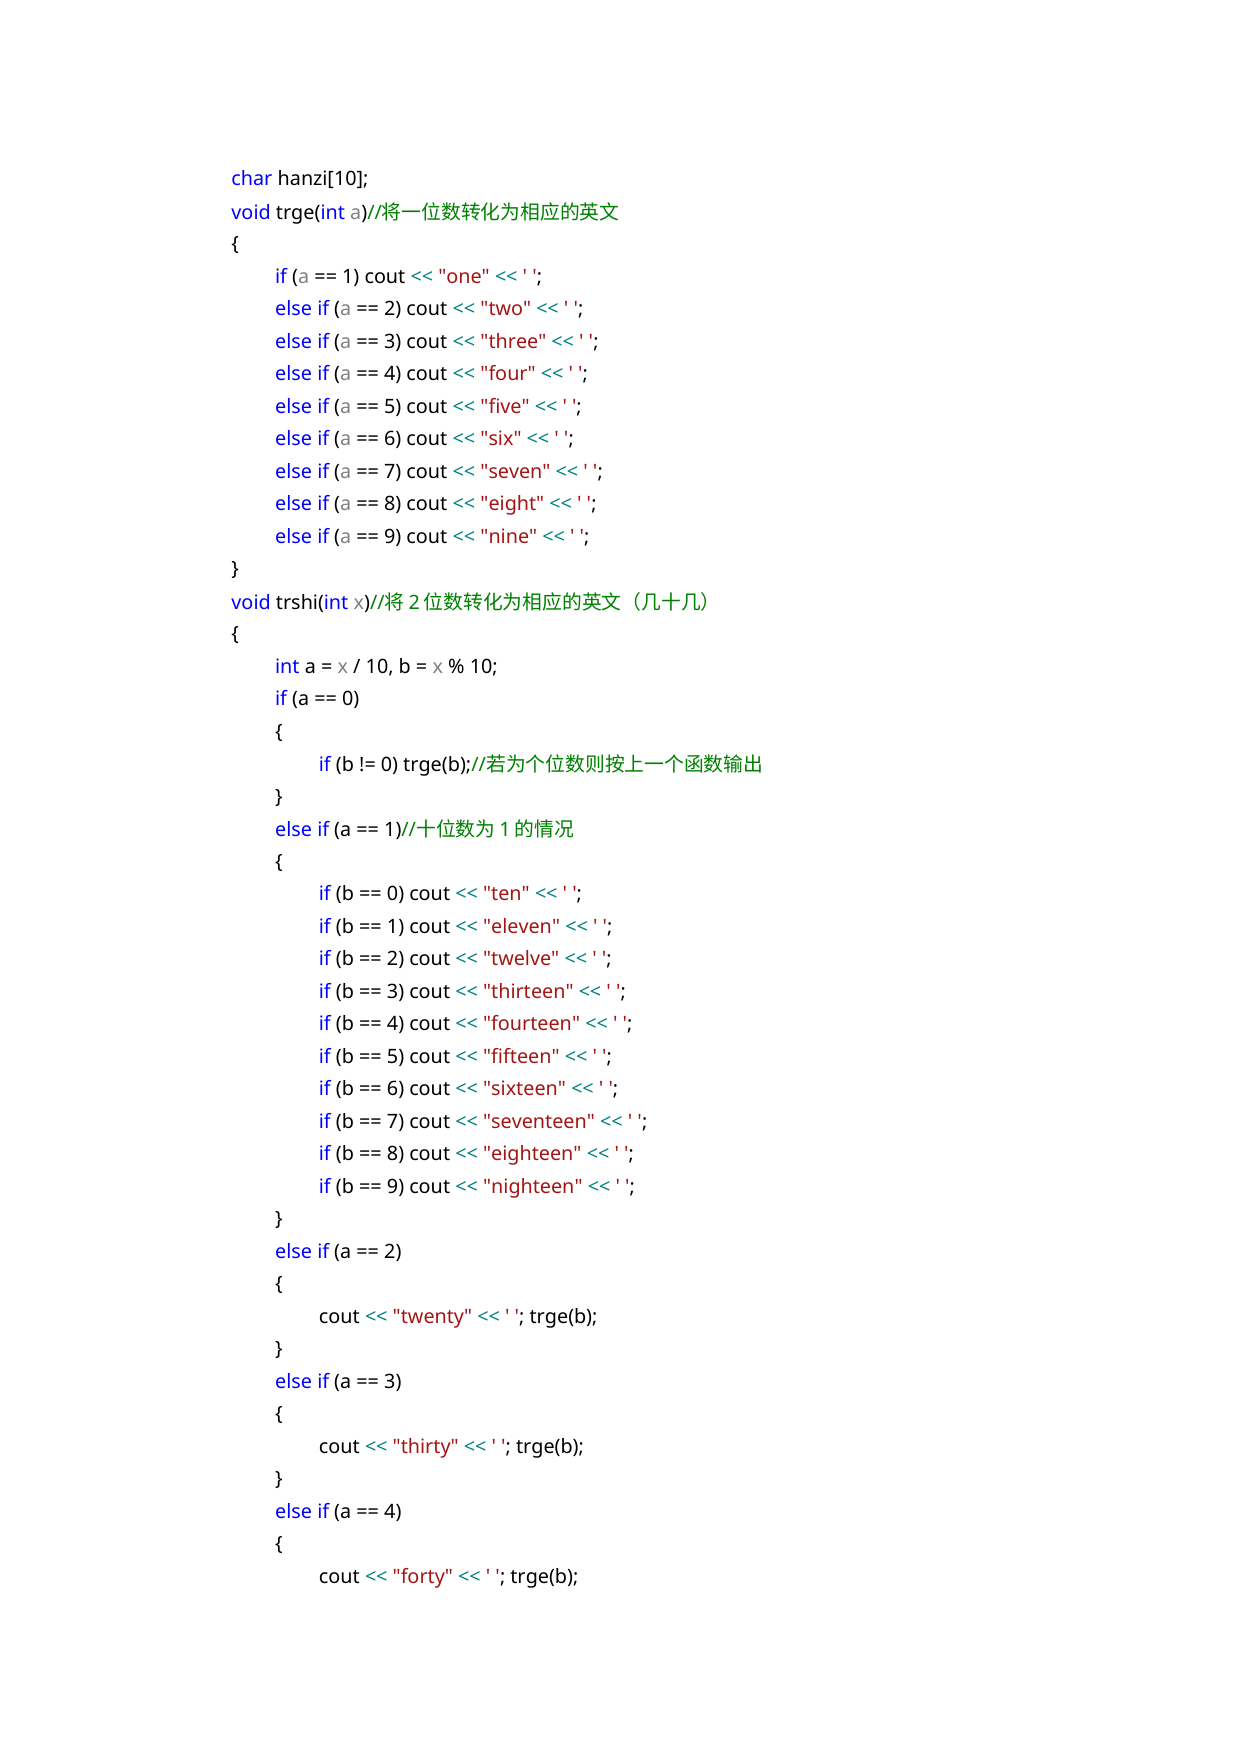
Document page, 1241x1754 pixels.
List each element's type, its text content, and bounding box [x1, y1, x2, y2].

text cout << "forty" << ' '; trge(b); [187, 1559, 1053, 1592]
text } [187, 779, 1053, 812]
text { [187, 1267, 1053, 1299]
text if (b == 4) cout << "fourteen" << ' '; [187, 1007, 1053, 1039]
text { [187, 617, 1053, 649]
text int a = x / 10, b = x % 10; [187, 649, 1053, 682]
text else if (a == 1)//十位数为1的情况 [187, 812, 1053, 844]
text { [187, 227, 1053, 259]
text } [187, 1332, 1053, 1364]
text } [187, 1462, 1053, 1494]
text else if (a == 4) cout << "four" << ' '; [187, 357, 1053, 389]
text else if (a == 2) [187, 1234, 1053, 1267]
text { [187, 714, 1053, 747]
text if (b == 2) cout << "twelve" << ' '; [187, 942, 1053, 974]
text } [187, 1202, 1053, 1234]
text if (b != 0) trge(b);//若为个位数则按上一个函数输出 [187, 747, 1053, 779]
text cout << "thirty" << ' '; trge(b); [187, 1429, 1053, 1462]
text if (b == 6) cout << "sixteen" << ' '; [187, 1072, 1053, 1104]
text else if (a == 9) cout << "nine" << ' '; [187, 519, 1053, 552]
text if (a == 0) [187, 682, 1053, 714]
text else if (a == 4) [187, 1494, 1053, 1527]
text if (b == 3) cout << "thirteen" << ' '; [187, 974, 1053, 1007]
text { [187, 844, 1053, 877]
text cout << "twenty" << ' '; trge(b); [187, 1299, 1053, 1332]
text } [187, 552, 1053, 584]
text if (b == 5) cout << "fifteen" << ' '; [187, 1039, 1053, 1072]
text if (b == 1) cout << "eleven" << ' '; [187, 909, 1053, 942]
text void trshi(int x)//将2位数转化为相应的英文（几十几） [187, 584, 1053, 617]
text if (b == 7) cout << "seventeen" << ' '; [187, 1104, 1053, 1137]
text else if (a == 8) cout << "eight" << ' '; [187, 487, 1053, 519]
text char hanzi[10]; [187, 162, 1053, 194]
text if (b == 9) cout << "nighteen" << ' '; [187, 1169, 1053, 1202]
text else if (a == 7) cout << "seven" << ' '; [187, 454, 1053, 487]
text else if (a == 5) cout << "five" << ' '; [187, 389, 1053, 422]
text { [187, 1527, 1053, 1559]
text { [187, 1397, 1053, 1429]
text else if (a == 3) cout << "three" << ' '; [187, 324, 1053, 357]
text void trge(int a)//将一位数转化为相应的英文 [187, 194, 1053, 227]
text if (a == 1) cout << "one" << ' '; [187, 259, 1053, 292]
text else if (a == 2) cout << "two" << ' '; [187, 292, 1053, 324]
text else if (a == 6) cout << "six" << ' '; [187, 422, 1053, 454]
text if (b == 8) cout << "eighteen" << ' '; [187, 1137, 1053, 1169]
text if (b == 0) cout << "ten" << ' '; [187, 877, 1053, 909]
text else if (a == 3) [187, 1364, 1053, 1397]
